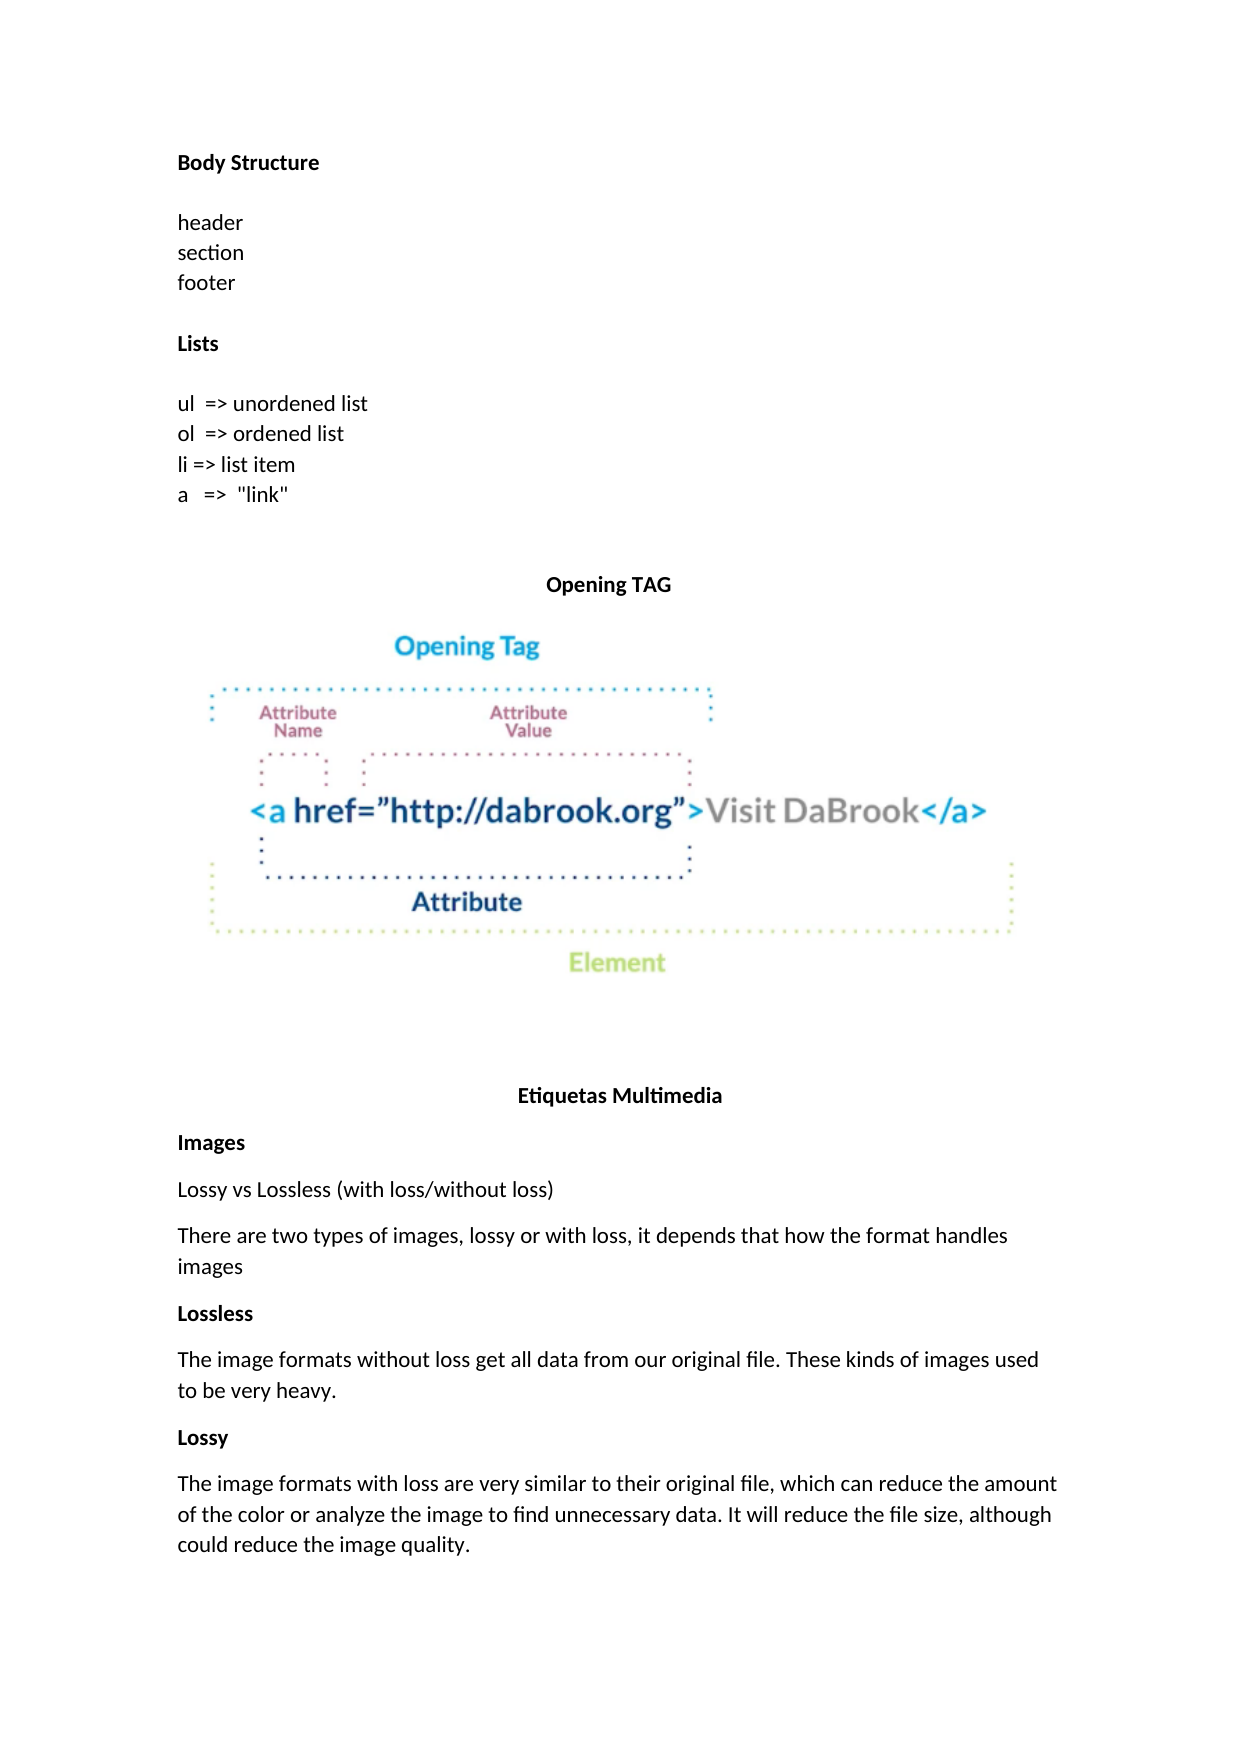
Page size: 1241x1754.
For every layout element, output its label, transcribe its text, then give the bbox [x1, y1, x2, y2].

text header [177, 208, 1063, 236]
text Lossy vs Lossless (with loss/without loss) [177, 1175, 1063, 1203]
text There are two types of images, lossy or with loss, it depends that how the format handles images [177, 1222, 1063, 1280]
text li => list item [177, 450, 1063, 478]
text Images [177, 1128, 1063, 1156]
text footer [177, 268, 1063, 296]
text The image formats without loss get all data from our original file. These kinds of images used to be very heavy. [177, 1346, 1063, 1404]
text Lossless [177, 1299, 1063, 1327]
text Opening TAG [177, 571, 1063, 598]
text ul => unordened list [177, 389, 1063, 417]
text Body Structure [177, 148, 1063, 176]
picture [177, 600, 1063, 1032]
text Lossy [177, 1423, 1063, 1451]
text section [177, 238, 1063, 266]
text Lists [177, 329, 1063, 357]
text Etiquetas Multimedia [177, 1081, 1063, 1109]
text ol => ordened list [177, 419, 1063, 447]
text a => "link" [177, 480, 1063, 508]
